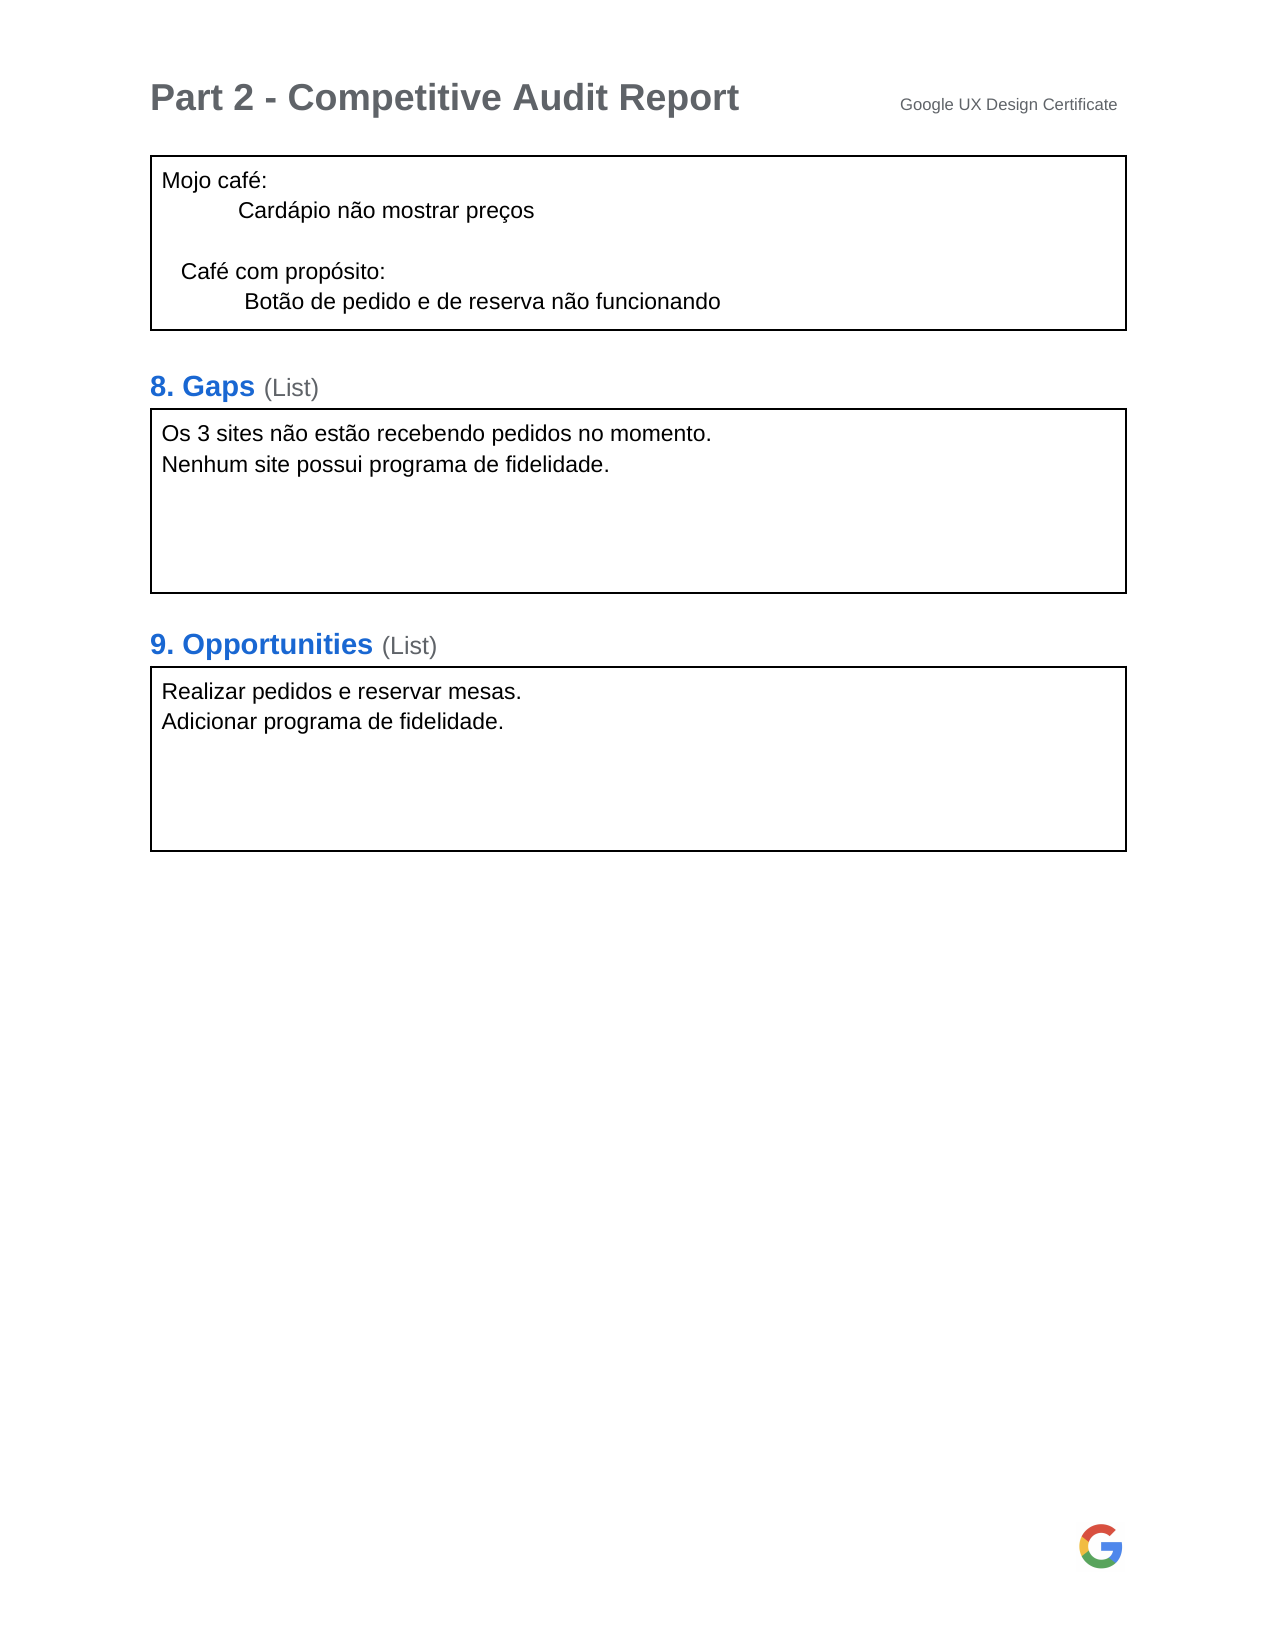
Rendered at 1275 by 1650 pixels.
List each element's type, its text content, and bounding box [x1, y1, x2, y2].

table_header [152, 157, 1125, 329]
table_header Realizar pedidos e reservar mesas. Adicionar programa de fidelidade. [152, 668, 1125, 849]
text 9. Opportunities (List) [150, 627, 1125, 661]
text 8. Gaps (List) [150, 369, 1125, 403]
picture [1076, 1522, 1125, 1572]
table_header Os 3 sites não estão recebendo pedidos no momento. Nenhum site possui programa de fidelidade. [152, 410, 1125, 592]
